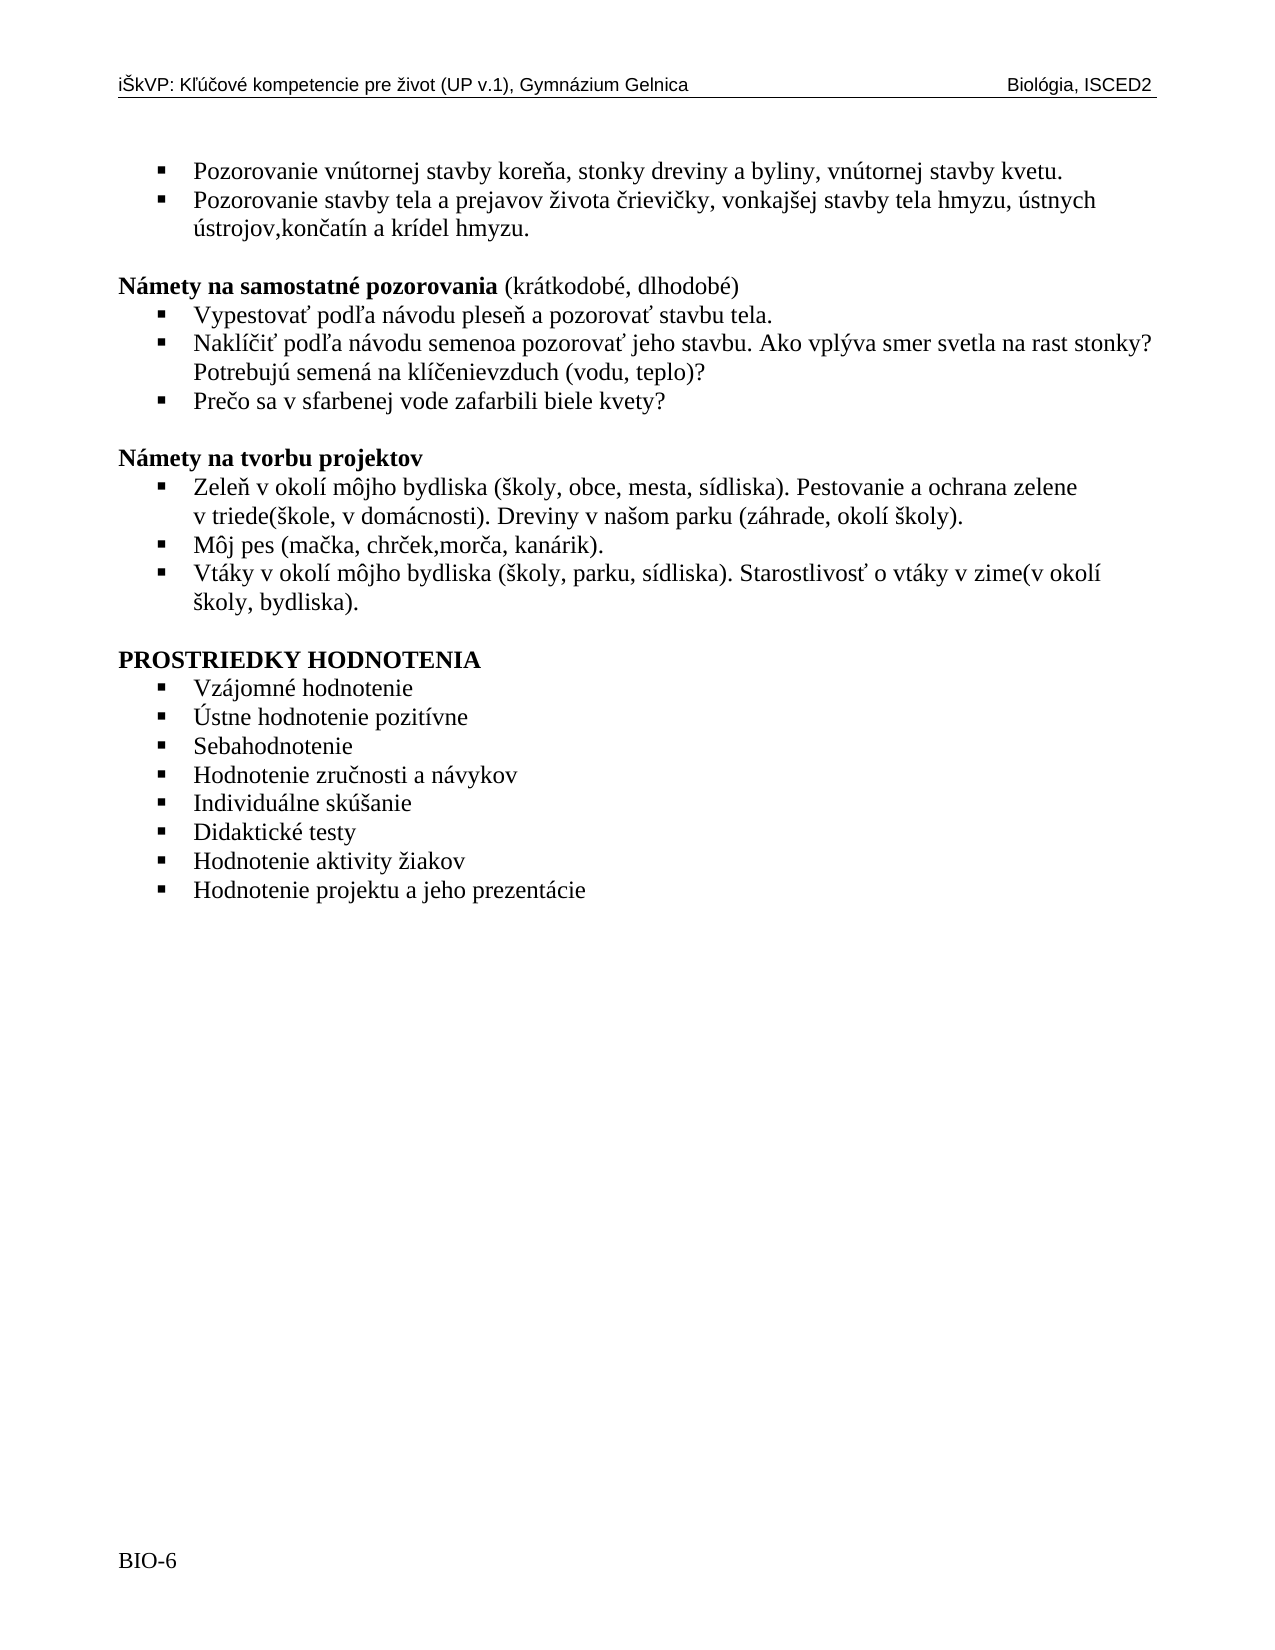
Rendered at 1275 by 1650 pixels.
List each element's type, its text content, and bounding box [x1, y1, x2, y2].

text Námety na samostatné pozorovania (krátkodobé, dlhodobé) [118, 271, 1157, 300]
list Pozorovanie vnútornej stavby koreňa, stonky dreviny a byliny, vnútornej stavby kvetu. [156, 156, 1157, 185]
list Môj pes (mačka, chrček,morča, kanárik). [156, 530, 1157, 558]
list Sebahodnotenie [156, 731, 1157, 760]
text Námety na tvorbu projektov [118, 443, 1157, 472]
list Hodnotenie projektu a jeho prezentácie [156, 875, 1157, 903]
list Ústne hodnotenie pozitívne [156, 702, 1157, 731]
list Zeleň v okolí môjho bydliska (školy, obce, mesta, sídliska). Pestovanie a ochrana zelene v triede(škole, v domácnosti). Dreviny v našom parku (záhrade, okolí školy). [156, 472, 1157, 530]
list Didaktické testy [156, 817, 1157, 846]
list Naklíčiť podľa návodu semenoa pozorovať jeho stavbu. Ako vplýva smer svetla na rast stonky? Potrebujú semená na klíčenievzduch (vodu, teplo)? [156, 328, 1157, 386]
list Hodnotenie aktivity žiakov [156, 846, 1157, 875]
list Vzájomné hodnotenie [156, 673, 1157, 702]
list Individuálne skúšanie [156, 788, 1157, 817]
list Pozorovanie stavby tela a prejavov života črievičky, vonkajšej stavby tela hmyzu, ústnych ústrojov,končatín a krídel hmyzu. [156, 185, 1157, 242]
list Prečo sa v sfarbenej vode zafarbili biele kvety? [156, 386, 1157, 415]
list Vypestovať podľa návodu pleseň a pozorovať stavbu tela. [156, 300, 1157, 328]
text PROSTRIEDKY HODNOTENIA [118, 645, 1157, 673]
list Vtáky v okolí môjho bydliska (školy, parku, sídliska). Starostlivosť o vtáky v zime(v okolí školy, bydliska). [156, 558, 1157, 616]
list Hodnotenie zručnosti a návykov [156, 760, 1157, 788]
